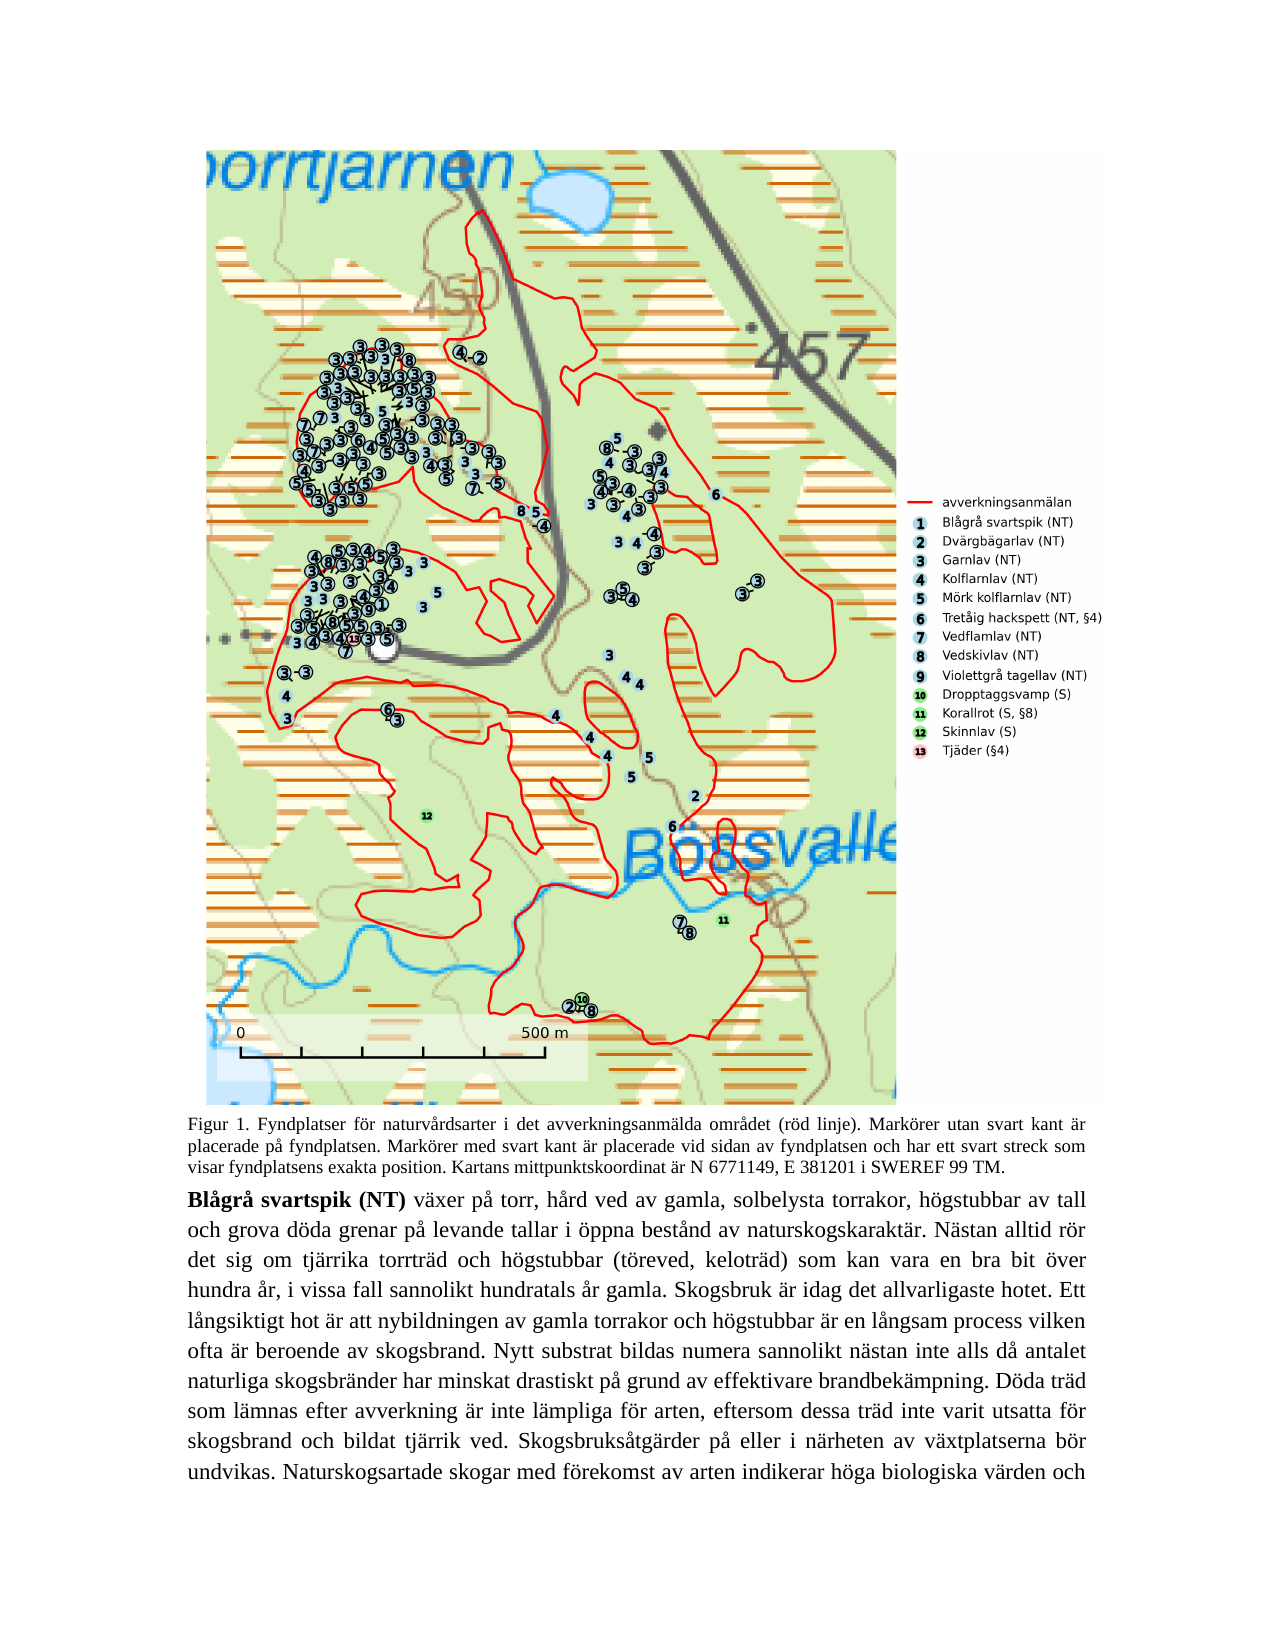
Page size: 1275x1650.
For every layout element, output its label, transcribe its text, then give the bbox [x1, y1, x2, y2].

picture [206, 150, 1107, 1105]
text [187, 1186, 1087, 1484]
text Figur 1. Fyndplatser för naturvårdsarter i det avverkningsanmälda området (röd linje). Markörer utan svart kant är placerade på fyndplatsen. Markörer med svart kant är placerade vid sidan av fyndplatsen och har ett svart streck som visar fyndplatsens exakta position. Kartans mittpunktskoordinat är N 6771149, E 381201 i SWEREF 99 TM. [187, 1113, 1087, 1178]
